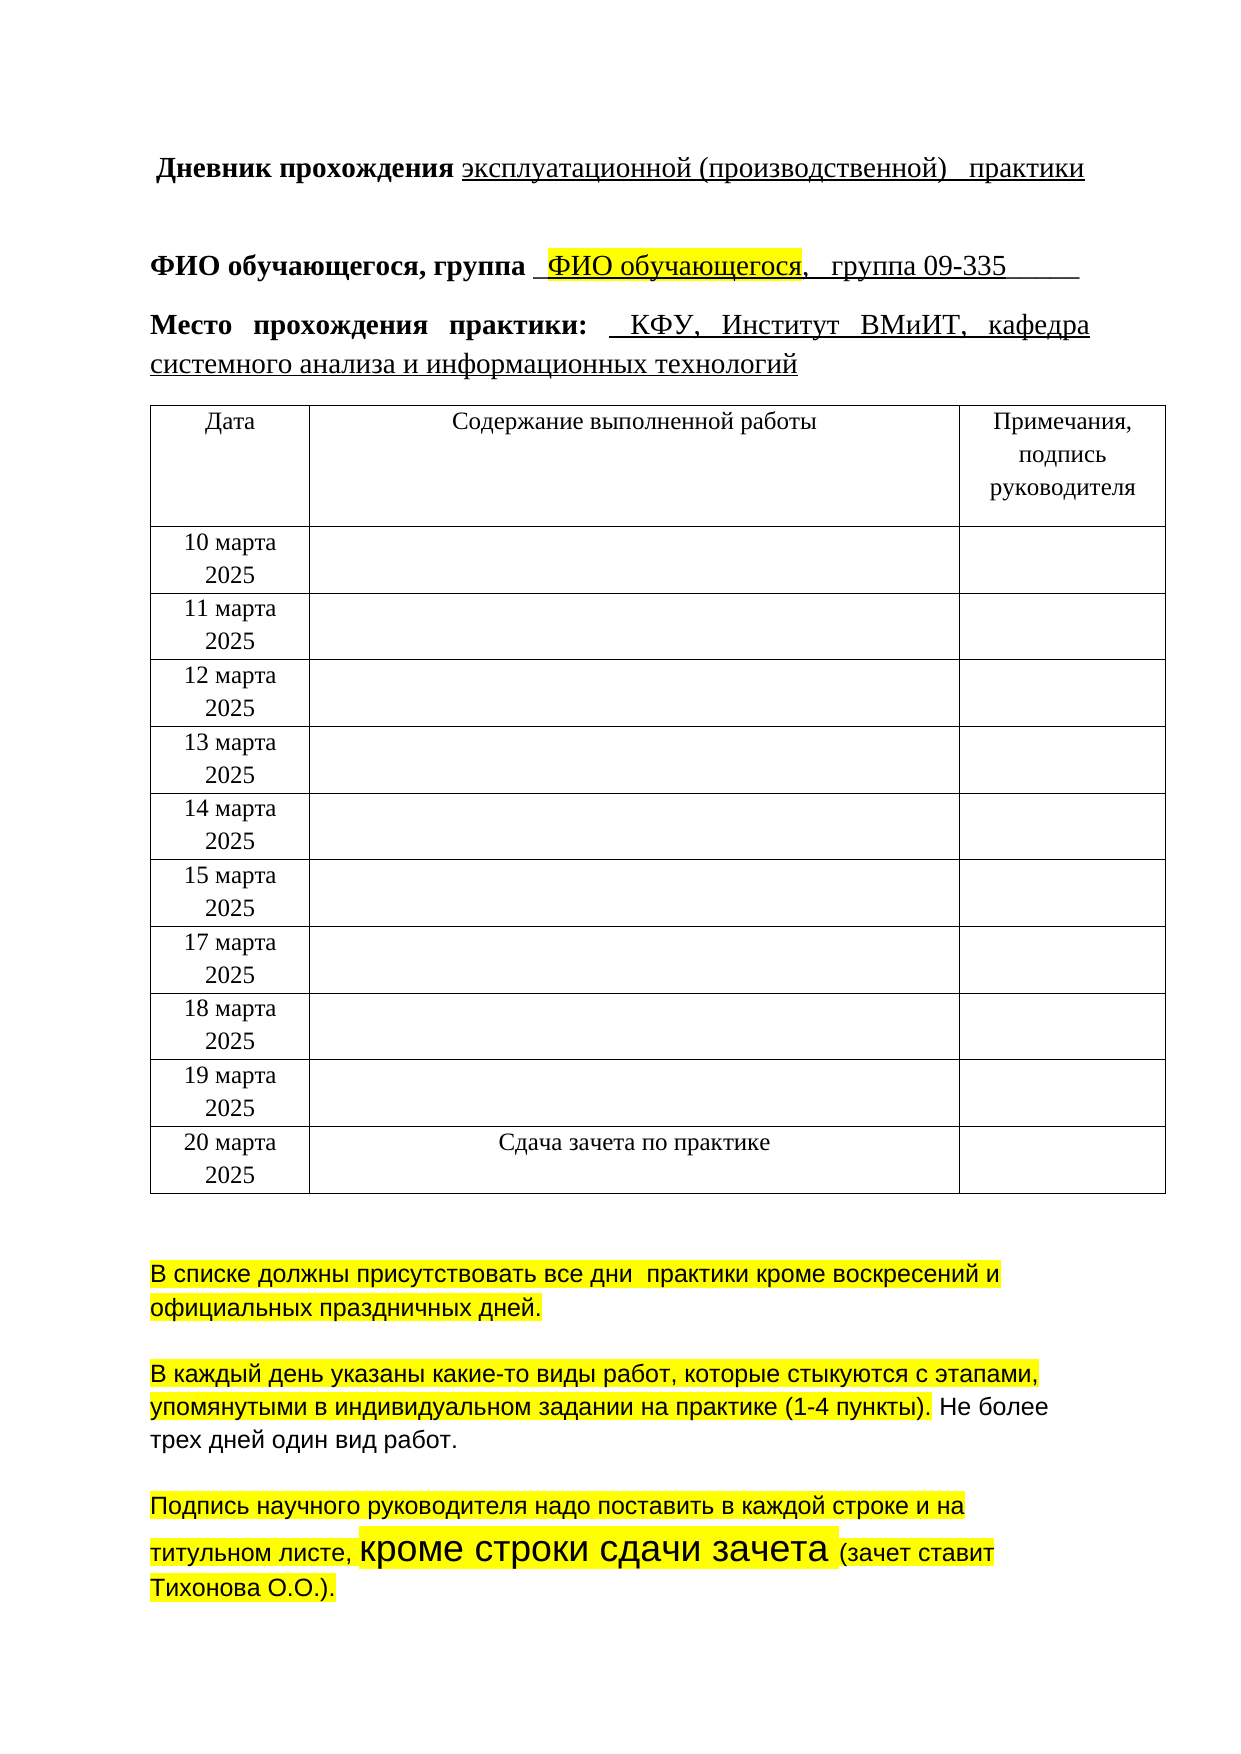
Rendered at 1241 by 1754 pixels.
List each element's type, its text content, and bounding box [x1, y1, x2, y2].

table_cell [960, 527, 1165, 592]
table_cell [310, 994, 959, 1059]
text ФИО обучающегося, группа _ФИО обучающегося, группа 09-335_____ [802, 248, 1090, 281]
table_cell Сдача зачета по практике [310, 1127, 959, 1192]
table_cell 15 марта 2025 [151, 860, 309, 926]
table_cell [960, 994, 1165, 1059]
table_cell 17 марта 2025 [151, 927, 309, 992]
table_cell [960, 1060, 1165, 1126]
table_cell [310, 927, 959, 992]
table_cell [310, 1060, 959, 1126]
table_cell [960, 660, 1165, 726]
text ФИО обучающегося, группа _ФИО обучающегося, группа 09-335_____ [150, 248, 548, 281]
text В списке должны присутствовать все дни практики кроме воскресений и официальных праздничных дней. [150, 1259, 1090, 1321]
table_header Примечания, подпись руководителя [960, 406, 1165, 526]
table_cell [310, 860, 959, 926]
text Место прохождения практики: КФУ, Институт ВМиИТ, кафедра системного анализа и информационных технологий [150, 307, 1090, 379]
table_cell 13 марта 2025 [151, 727, 309, 792]
table_cell 20 марта 2025 [151, 1127, 309, 1192]
table_cell [310, 660, 959, 726]
table_cell [960, 927, 1165, 992]
table_cell 12 марта 2025 [151, 660, 309, 726]
table_cell [960, 594, 1165, 659]
table_cell 14 марта 2025 [151, 794, 309, 859]
table_cell 10 марта 2025 [151, 527, 309, 592]
text В каждый день указаны какие-то виды работ, которые стыкуются с этапами, упомянутыми в индивидуальном задании на практике (1-4 пункты). Не более трех дней один вид работ. [150, 1358, 1090, 1453]
table_cell [960, 727, 1165, 792]
text Дневник прохождения эксплуатационной (производственной) практики [150, 150, 1090, 183]
table_header Содержание выполненной работы [310, 406, 959, 526]
table_cell [310, 727, 959, 792]
table_header Дата [151, 406, 309, 526]
table_cell [310, 594, 959, 659]
table_cell [310, 527, 959, 592]
text Подпись научного руководителя надо поставить в каждой строке и на титульном листе, кроме строки сдачи зачета (зачет ставит Тихонова О.О.). [150, 1491, 1090, 1602]
table_cell [960, 860, 1165, 926]
table_cell [310, 794, 959, 859]
table_cell [960, 794, 1165, 859]
table_cell 18 марта 2025 [151, 994, 309, 1059]
table_cell 19 марта 2025 [151, 1060, 309, 1126]
table_cell [960, 1127, 1165, 1192]
table_cell 11 марта 2025 [151, 594, 309, 659]
